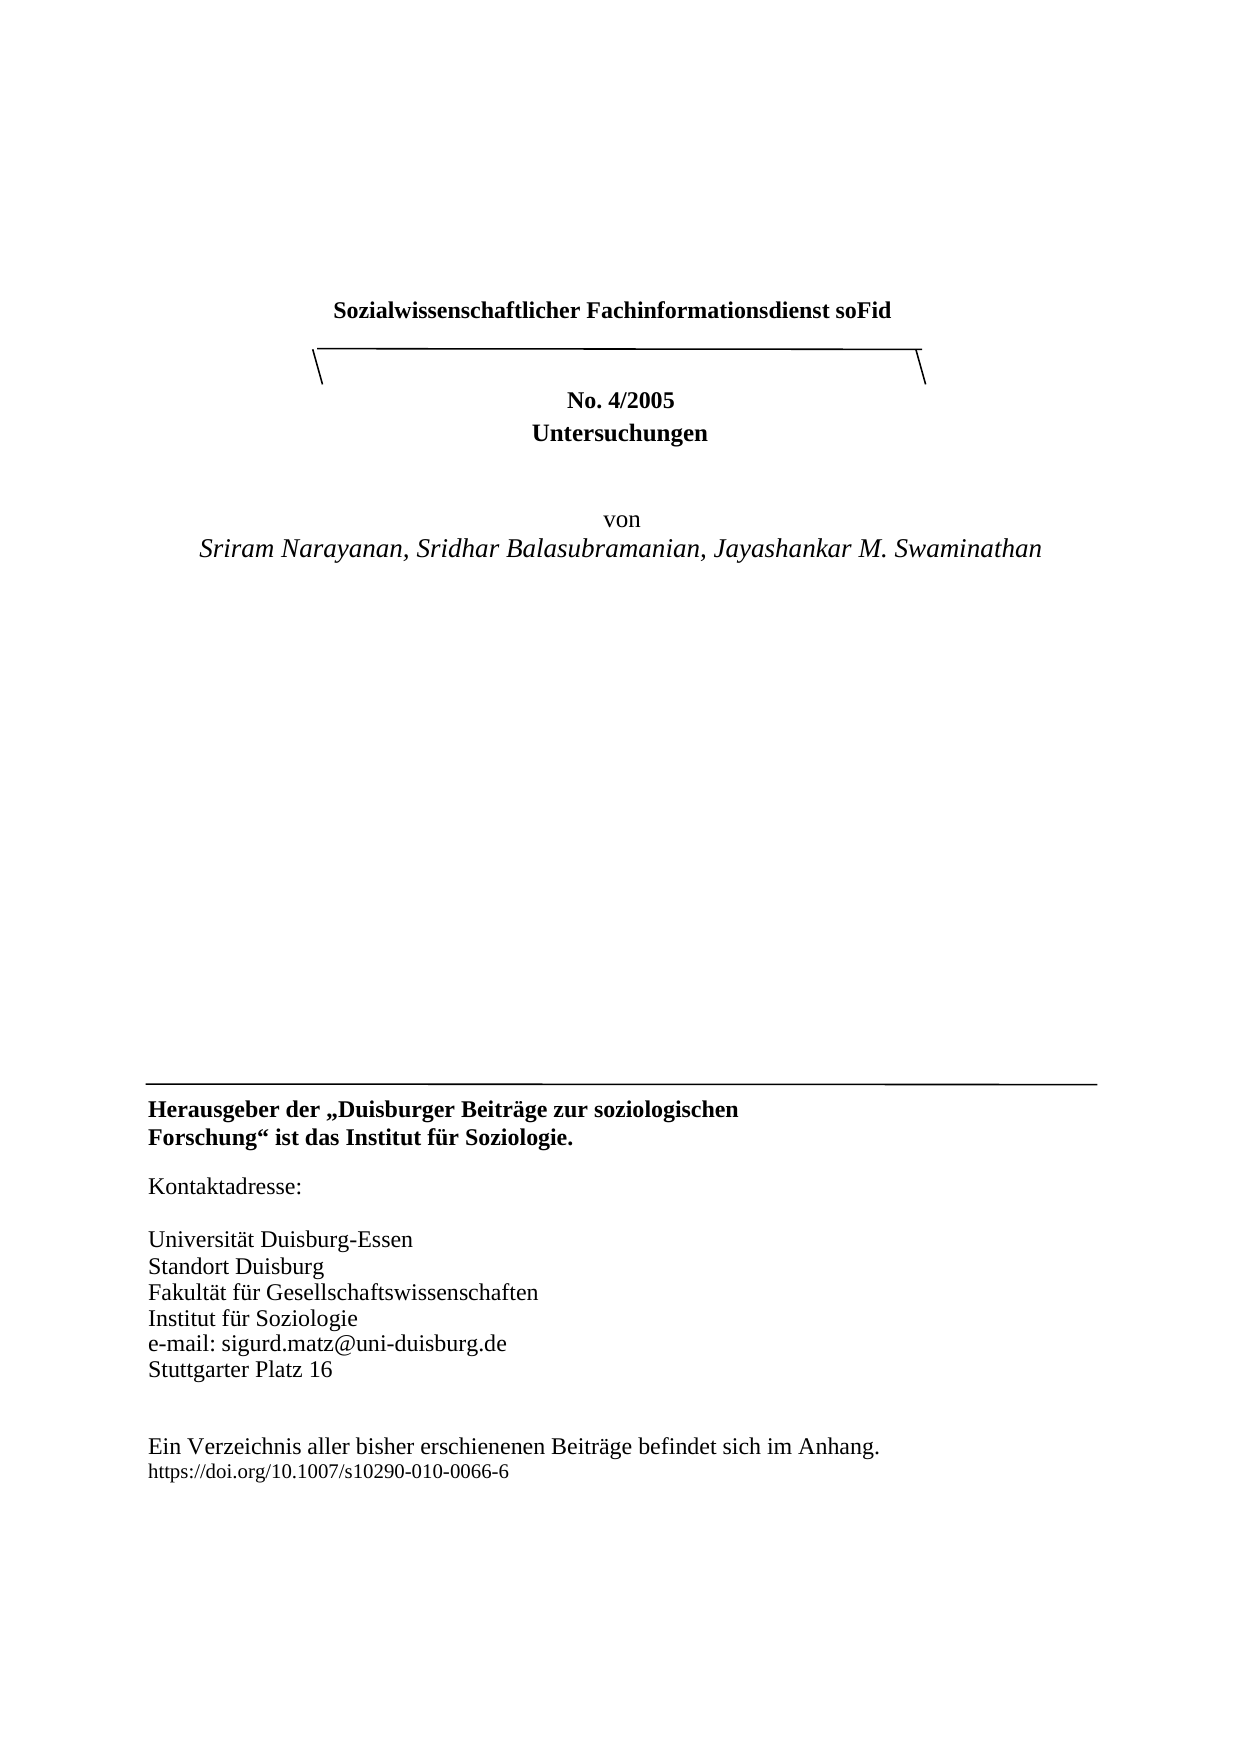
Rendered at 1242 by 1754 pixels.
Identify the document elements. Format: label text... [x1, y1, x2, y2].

text Universität Duisburg-Essen [148, 1225, 1092, 1253]
text Kontaktadresse: [148, 1172, 1092, 1199]
text Sriram Narayanan, Sridhar Balasubramanian, Jayashankar M. Swaminathan [148, 533, 1094, 564]
text von [148, 504, 1096, 533]
text No. 4/2005 [148, 386, 1094, 414]
text Sozialwissenschaftlicher Fachinformationsdienst soFid [148, 297, 1077, 324]
text Standort Duisburg [148, 1253, 1092, 1280]
text e-mail: sigurd.matz@uni-duisburg.de [148, 1332, 1092, 1357]
text https://doi.org/10.1007/s10290-010-0066-6 [148, 1459, 1092, 1483]
text Institut für Soziologie [148, 1306, 1092, 1332]
text Herausgeber der „Duisburger Beiträge zur soziologischen Forschung“ ist das Institut für Soziologie. [148, 1096, 837, 1150]
text Untersuchungen [148, 418, 1092, 446]
text Fakultät für Gesellschaftswissenschaften [148, 1280, 1092, 1306]
text Stuttgarter Platz 16 [148, 1357, 443, 1383]
text Ein Verzeichnis aller bisher erschienenen Beiträge befindet sich im Anhang. [148, 1432, 1092, 1459]
